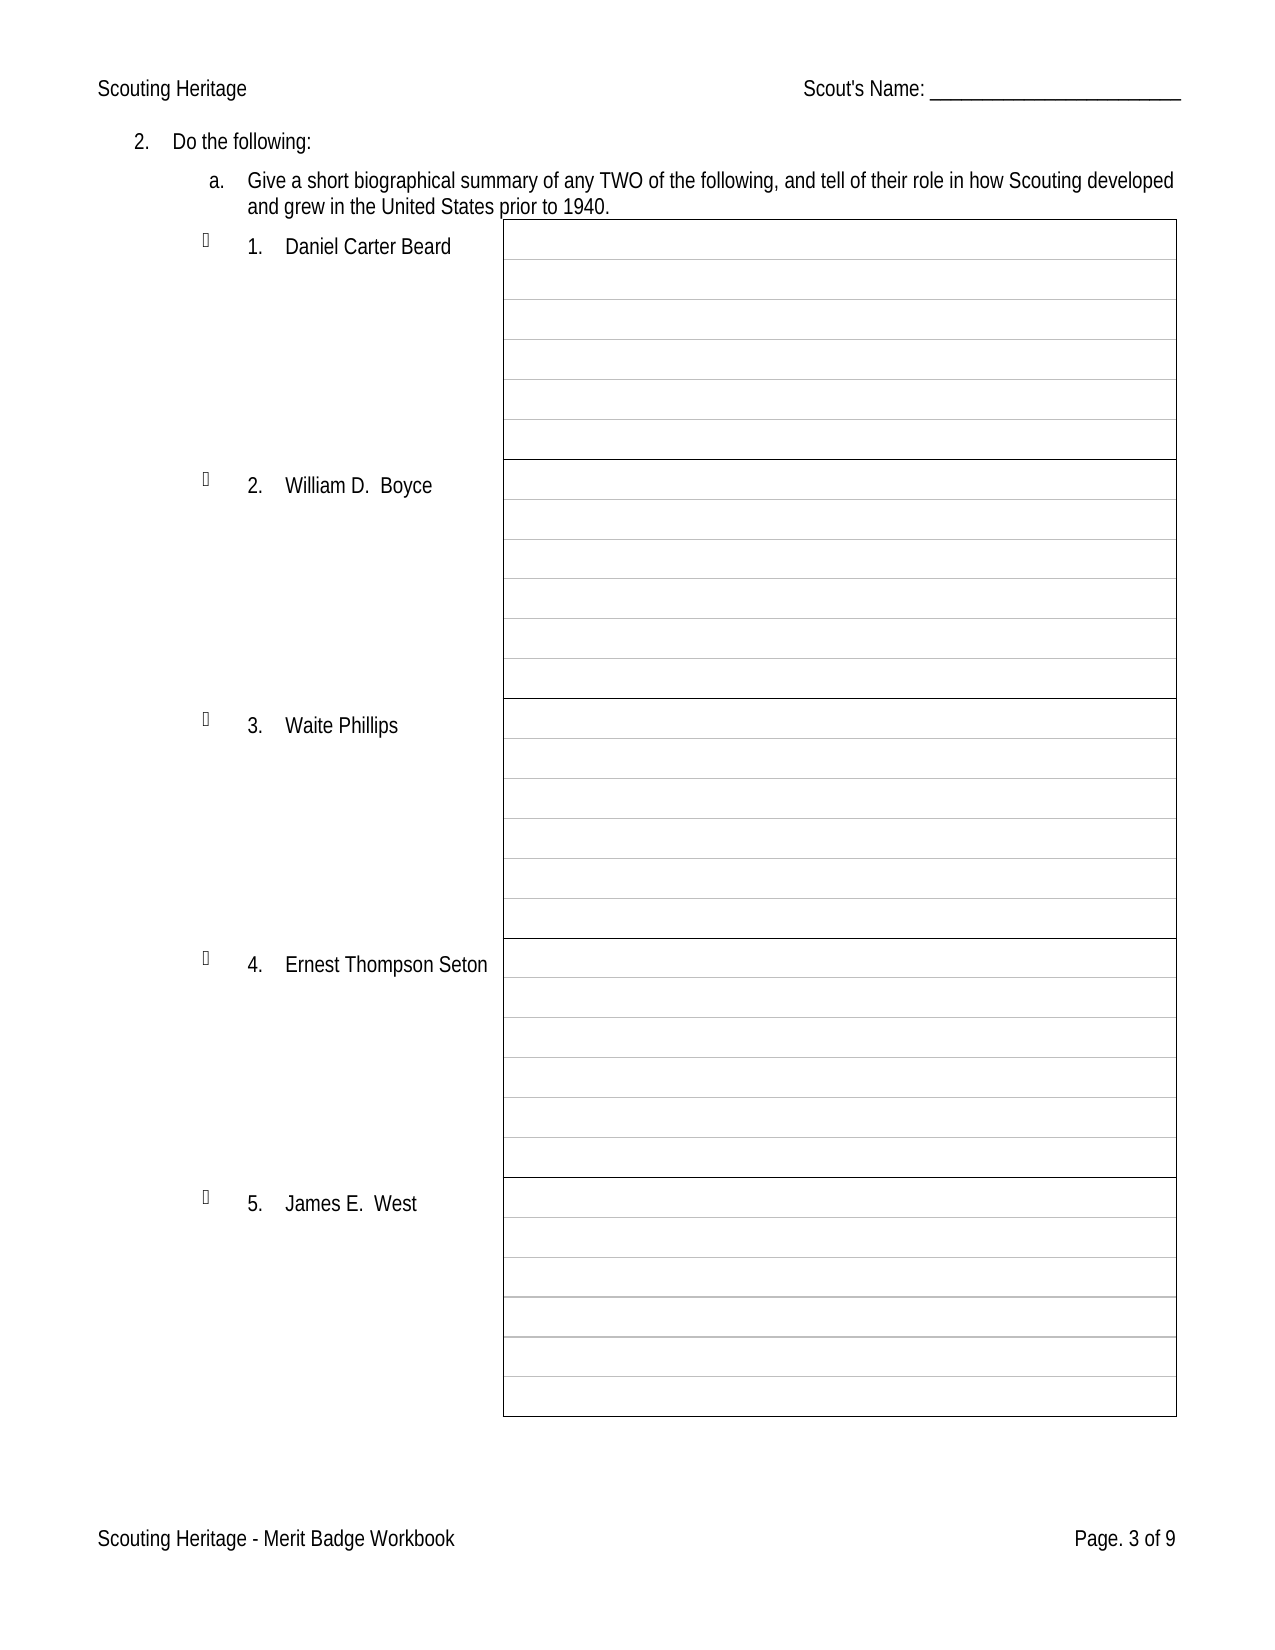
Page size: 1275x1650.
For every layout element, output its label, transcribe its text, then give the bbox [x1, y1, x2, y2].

table_cell [504, 579, 1176, 618]
table_cell [504, 859, 1176, 897]
table_cell [504, 1098, 1176, 1137]
table_cell [504, 500, 1176, 538]
table_header 1. [234, 219, 274, 459]
table_cell [504, 978, 1176, 1017]
table_cell 4. [234, 938, 274, 1177]
table_cell [504, 540, 1176, 578]
table_header Daniel Carter Beard [274, 219, 503, 459]
text 2. Do the following: [97, 128, 1177, 154]
table_cell [504, 779, 1176, 818]
table_cell William D. Boyce [274, 459, 503, 698]
table_cell 5. [234, 1177, 274, 1416]
table_cell [504, 739, 1176, 778]
table_cell [504, 1258, 1176, 1296]
table_header [504, 220, 1176, 259]
table_cell [504, 939, 1176, 977]
table_cell [191, 1177, 234, 1416]
table_cell [504, 1178, 1176, 1217]
table_cell [504, 619, 1176, 658]
table_cell 2. [234, 459, 274, 698]
table_cell [191, 698, 234, 937]
table_cell [504, 819, 1176, 858]
table_cell [504, 1218, 1176, 1257]
table_cell [504, 300, 1176, 339]
table_cell [504, 460, 1176, 498]
text a. Give a short biographical summary of any TWO of the following, and tell of their role in how Scouting developed and grew in the United States prior to 1940. [172, 167, 1177, 219]
table_cell [191, 459, 234, 698]
table_cell [191, 938, 234, 1177]
table_cell [504, 1018, 1176, 1057]
table_cell [504, 380, 1176, 419]
table_cell Ernest Thompson Seton [274, 938, 503, 1177]
table_cell [504, 899, 1176, 937]
table_cell [504, 1377, 1176, 1416]
table_cell Waite Phillips [274, 698, 503, 937]
table_cell [504, 420, 1176, 459]
table_cell [504, 340, 1176, 379]
table_cell 3. [234, 698, 274, 937]
table_cell [504, 659, 1176, 698]
table_cell [504, 1298, 1176, 1336]
table_cell [504, 1138, 1176, 1177]
table_cell [504, 699, 1176, 738]
table_cell James E. West [274, 1177, 503, 1416]
table_header [191, 219, 234, 459]
table_cell [504, 1338, 1176, 1376]
table_cell [504, 260, 1176, 299]
table_cell [504, 1058, 1176, 1097]
